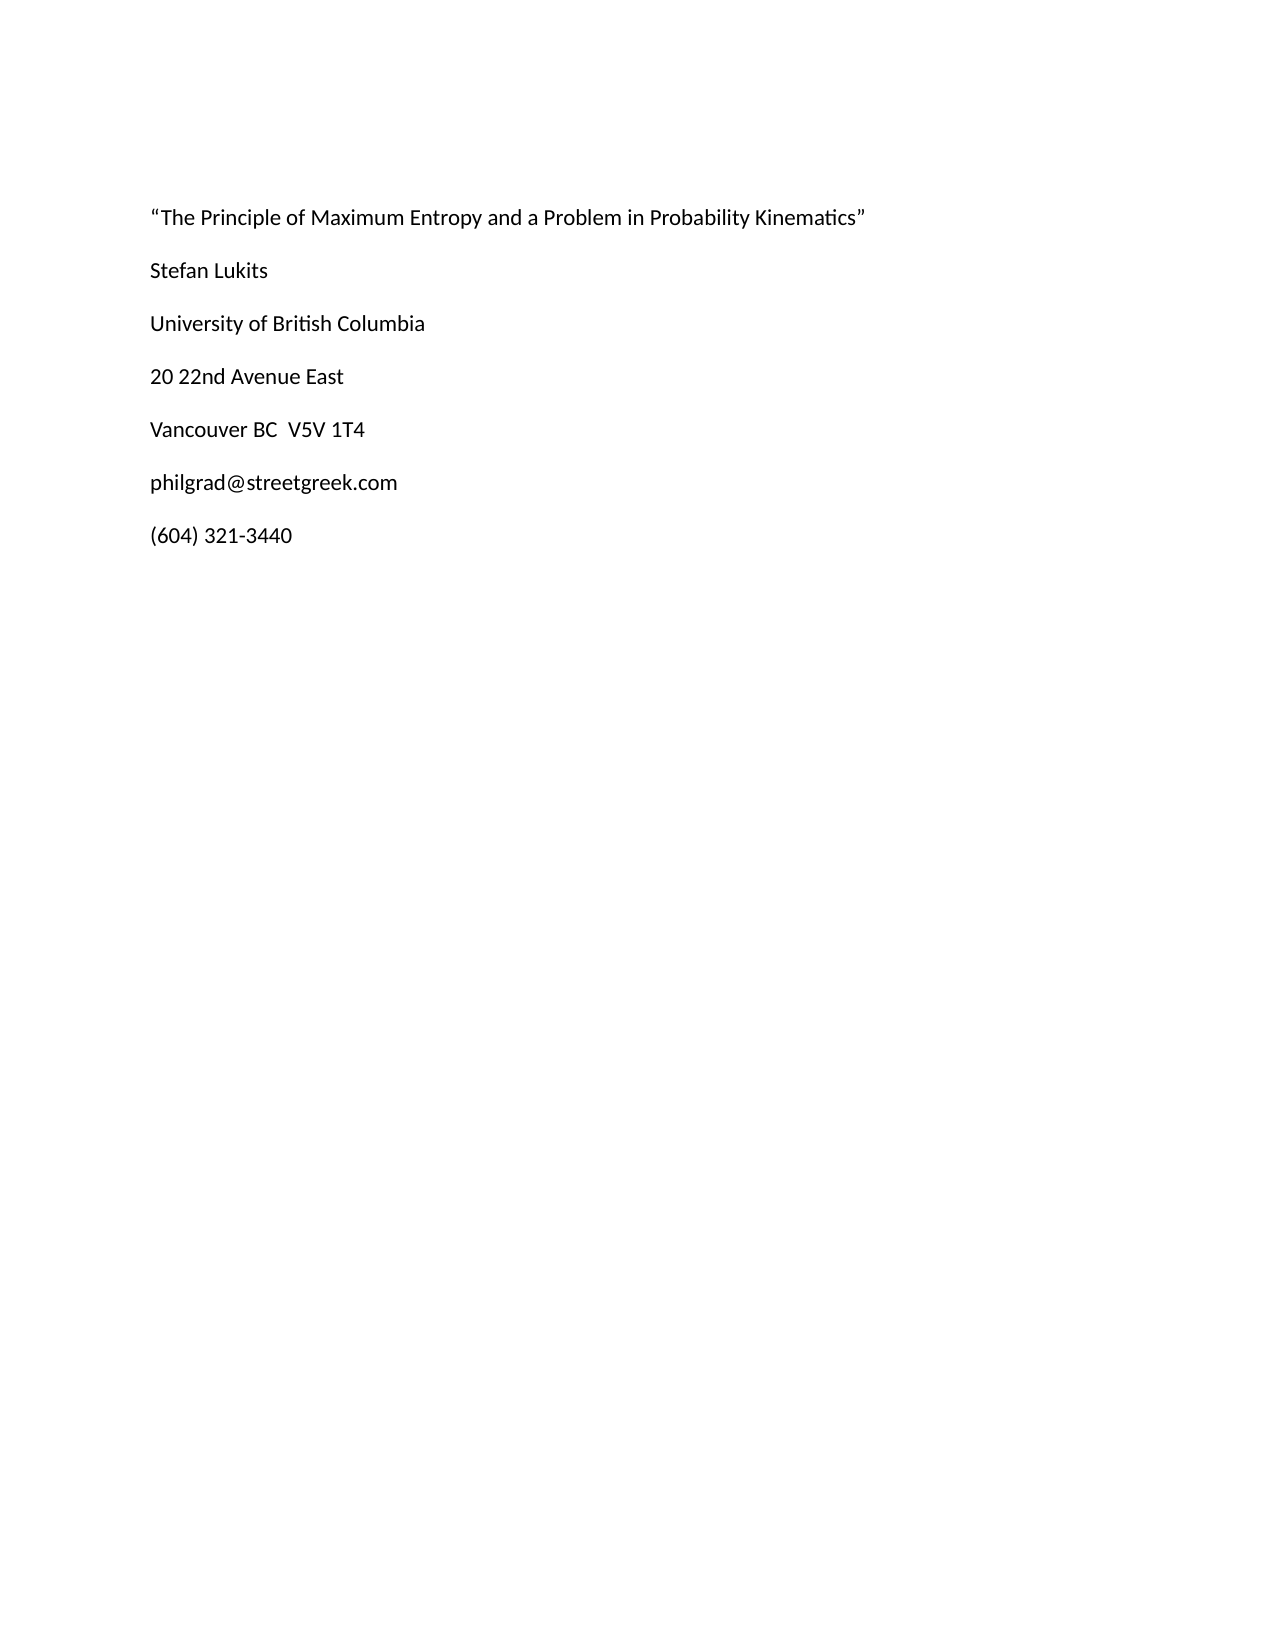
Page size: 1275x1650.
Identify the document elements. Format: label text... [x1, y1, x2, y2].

text 20 22nd Avenue East [150, 362, 1125, 390]
text University of British Columbia [150, 309, 1125, 337]
text philgrad@streetgreek.com [150, 468, 1125, 496]
text Stefan Lukits [150, 256, 1125, 284]
text (604) 321-3440 [150, 521, 1125, 549]
text Vancouver BC V5V 1T4 [150, 415, 1125, 443]
text “The Principle of Maximum Entropy and a Problem in Probability Kinematics” [150, 203, 1125, 231]
